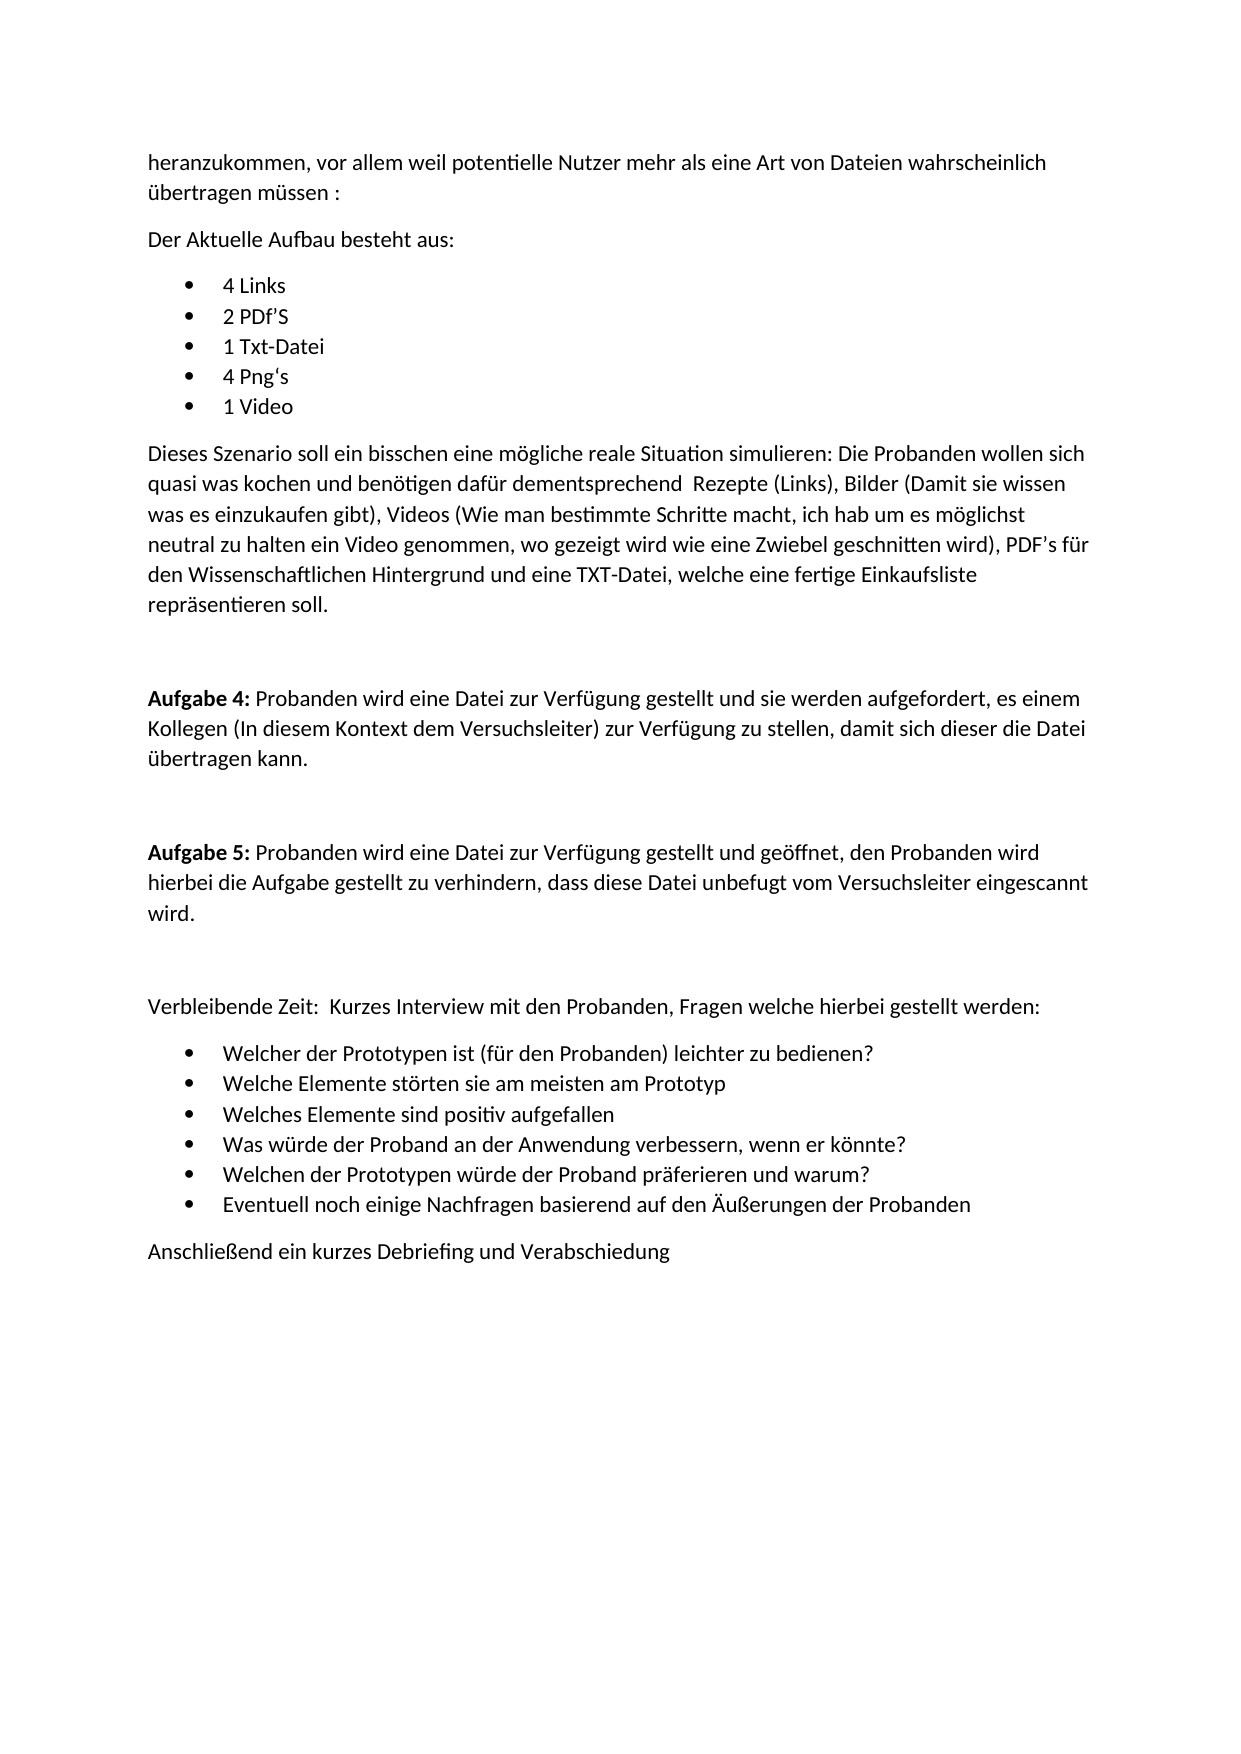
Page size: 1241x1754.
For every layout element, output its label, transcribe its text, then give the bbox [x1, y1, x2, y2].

list Welche Elemente störten sie am meisten am Prototyp [185, 1069, 1093, 1097]
list 1 Video [185, 392, 1093, 420]
list 1 Txt-Datei [185, 332, 1093, 360]
text Der Aktuelle Aufbau besteht aus: [148, 225, 1093, 253]
text Anschließend ein kurzes Debriefing und Verabschiedung [148, 1237, 1093, 1265]
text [148, 148, 1093, 206]
list Welcher der Prototypen ist (für den Probanden) leichter zu bedienen? [185, 1039, 1093, 1067]
text Dieses Szenario soll ein bisschen eine mögliche reale Situation simulieren: Die Probanden wollen sich quasi was kochen und benötigen dafür dementsprechend Rezepte (Links), Bilder (Damit sie wissen was es einzukaufen gibt), Videos (Wie man bestimmte Schritte macht, ich hab um es möglichst neutral zu halten ein Video genommen, wo gezeigt wird wie eine Zwiebel geschnitten wird), PDF’s für den Wissenschaftlichen Hintergrund und eine TXT-Datei, welche eine fertige Einkaufsliste repräsentieren soll. [148, 439, 1093, 618]
list Eventuell noch einige Nachfragen basierend auf den Äußerungen der Probanden [185, 1190, 1093, 1218]
text Aufgabe 4: Probanden wird eine Datei zur Verfügung gestellt und sie werden aufgefordert, es einem Kollegen (In diesem Kontext dem Versuchsleiter) zur Verfügung zu stellen, damit sich dieser die Datei übertragen kann. [148, 684, 1093, 772]
list 4 Links [185, 272, 1093, 299]
list 4 Png‘s [185, 362, 1093, 390]
list 2 PDf’S [185, 302, 1093, 330]
list Welchen der Prototypen würde der Proband präferieren und warum? [185, 1160, 1093, 1188]
list Welches Elemente sind positiv aufgefallen [185, 1100, 1093, 1128]
text Aufgabe 5: Probanden wird eine Datei zur Verfügung gestellt und geöffnet, den Probanden wird hierbei die Aufgabe gestellt zu verhindern, dass diese Datei unbefugt vom Versuchsleiter eingescannt wird. [148, 838, 1093, 927]
text Verbleibende Zeit: Kurzes Interview mit den Probanden, Fragen welche hierbei gestellt werden: [148, 992, 1093, 1020]
list Was würde der Proband an der Anwendung verbessern, wenn er könnte? [185, 1130, 1093, 1158]
